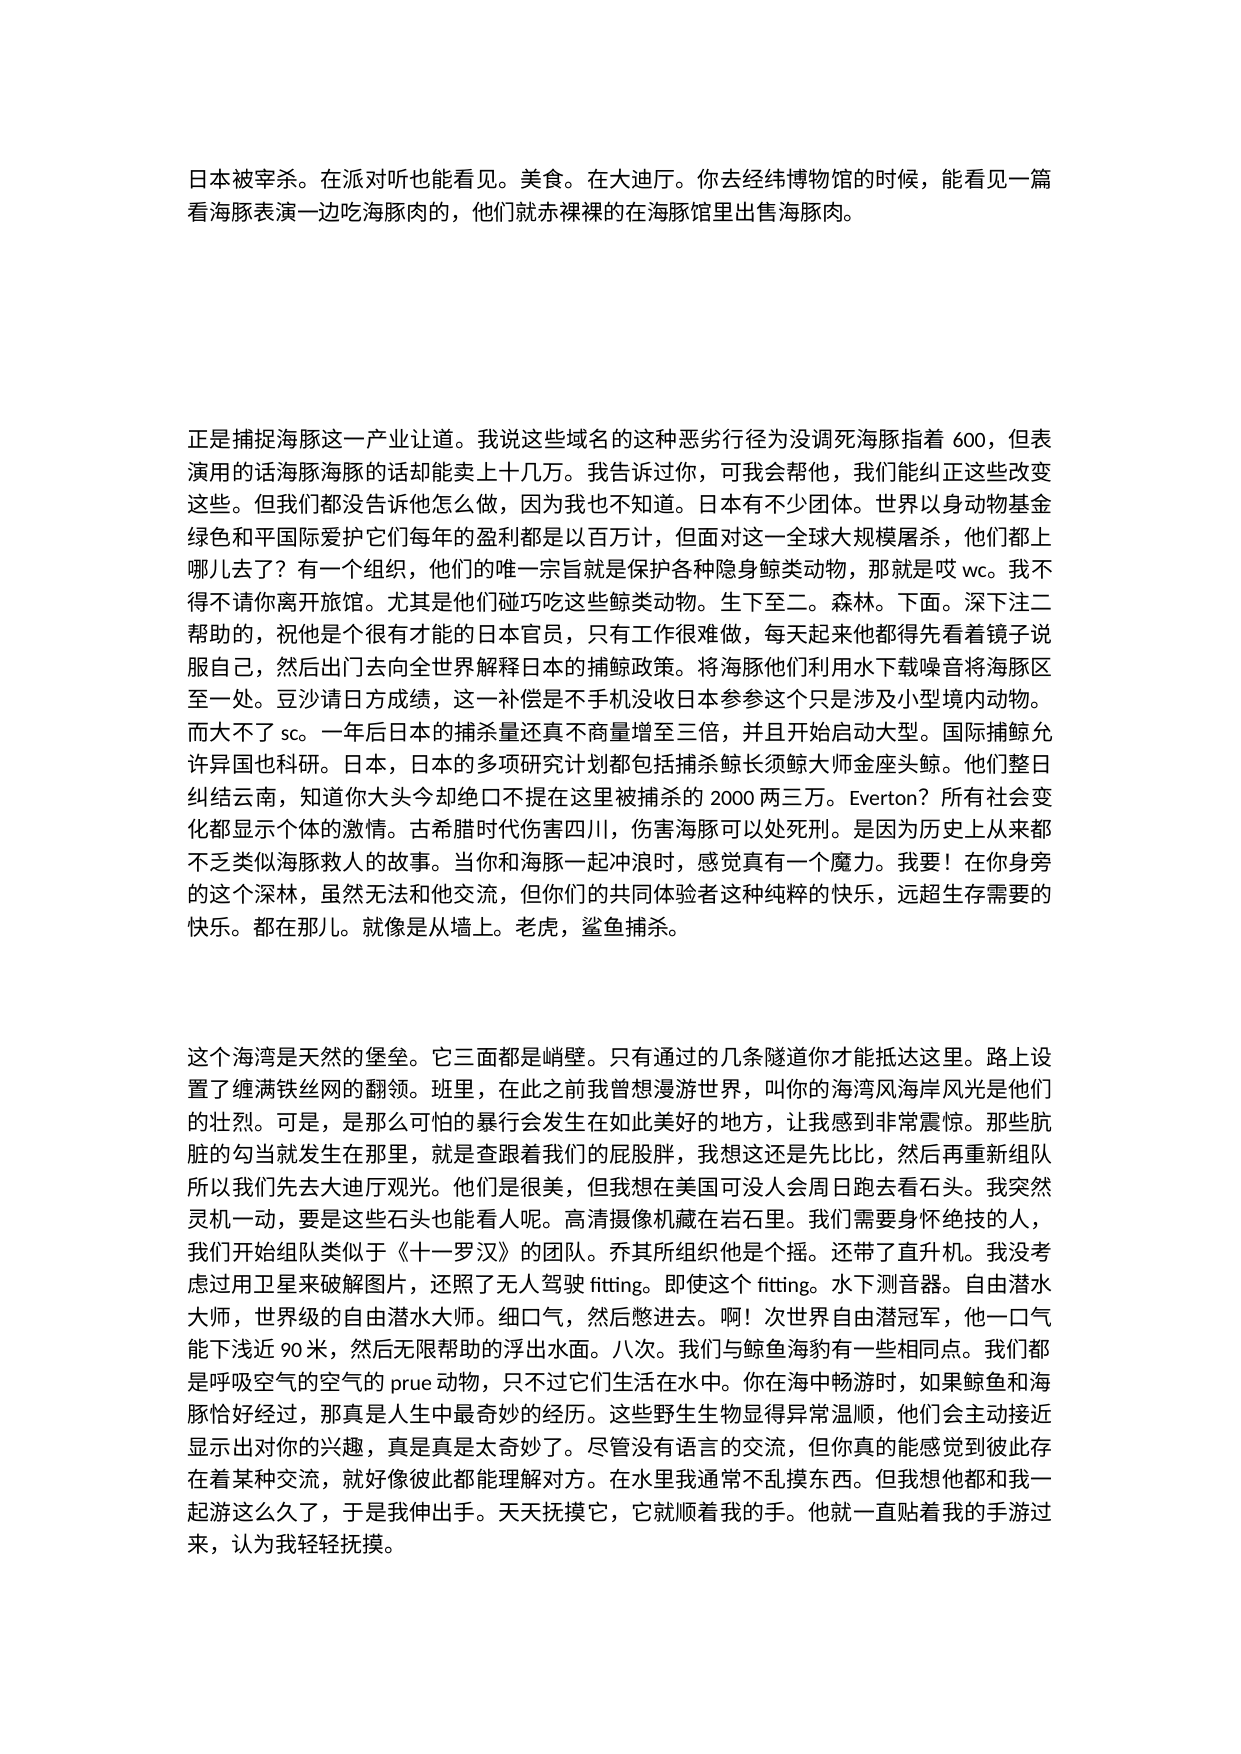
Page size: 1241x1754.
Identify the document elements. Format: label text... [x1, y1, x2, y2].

text 正是捕捉海豚这一产业让道。我说这些域名的这种恶劣行径为没调死海豚指着600，但表演用的话海豚海豚的话却能卖上十几万。我告诉过你，可我会帮他，我们能纠正这些改变这些。但我们都没告诉他怎么做，因为我也不知道。日本有不少团体。世界以身动物基金绿色和平国际爱护它们每年的盈利都是以百万计，但面对这一全球大规模屠杀，他们都上哪儿去了？有一个组织，他们的唯一宗旨就是保护各种隐身鲸类动物，那就是哎wc。我不得不请你离开旅馆。尤其是他们碰巧吃这些鲸类动物。生下至二。森林。下面。深下注二。帮助的，祝他是个很有才能的日本官员，只有工作很难做，每天起来他都得先看着镜子说服自己，然后出门去向全世界解释日本的捕鲸政策。将海豚他们利用水下载噪音将海豚区至一处。豆沙请日方成绩，这一补偿是不手机没收日本参参这个只是涉及小型境内动物。而大不了sc。一年后日本的捕杀量还真不商量增至三倍，并且开始启动大型。国际捕鲸允许异国也科研。日本，日本的多项研究计划都包括捕杀鲸长须鲸大师金座头鲸。他们整日纠结云南，知道你大头今却绝口不提在这里被捕杀的2000两三万。Everton？所有社会变化都显示个体的激情。古希腊时代伤害四川，伤害海豚可以处死刑。是因为历史上从来都不乏类似海豚救人的故事。当你和海豚一起冲浪时，感觉真有一个魔力。我要！在你身旁的这个深林，虽然无法和他交流，但你们的共同体验者这种纯粹的快乐，远超生存需要的快乐。都在那儿。就像是从墙上。老虎，鲨鱼捕杀。 [187, 422, 1053, 942]
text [187, 162, 1053, 227]
text 这个海湾是天然的堡垒。它三面都是峭壁。只有通过的几条隧道你才能抵达这里。路上设置了缠满铁丝网的翻领。班里，在此之前我曾想漫游世界，叫你的海湾风海岸风光是他们的壮烈。可是，是那么可怕的暴行会发生在如此美好的地方，让我感到非常震惊。那些肮脏的勾当就发生在那里，就是查跟着我们的屁股胖，我想这还是先比比，然后再重新组队，所以我们先去大迪厅观光。他们是很美，但我想在美国可没人会周日跑去看石头。我突然灵机一动，要是这些石头也能看人呢。高清摄像机藏在岩石里。我们需要身怀绝技的人，我们开始组队类似于《十一罗汉》的团队。乔其所组织他是个摇。还带了直升机。我没考虑过用卫星来破解图片，还照了无人驾驶fitting。即使这个fitting。水下测音器。自由潜水大师，世界级的自由潜水大师。细口气，然后憋进去。啊！次世界自由潜冠军，他一口气能下浅近90米，然后无限帮助的浮出水面。八次。我们与鲸鱼海豹有一些相同点。我们都是呼吸空气的空气的prue动物，只不过它们生活在水中。你在海中畅游时，如果鲸鱼和海豚恰好经过，那真是人生中最奇妙的经历。这些野生生物显得异常温顺，他们会主动接近显示出对你的兴趣，真是真是太奇妙了。尽管没有语言的交流，但你真的能感觉到彼此存在着某种交流，就好像彼此都能理解对方。在水里我通常不乱摸东西。但我想他都和我一起游这么久了，于是我伸出手。天天抚摸它，它就顺着我的手。他就一直贴着我的手游过来，认为我轻轻抚摸。 [187, 1039, 1053, 1559]
